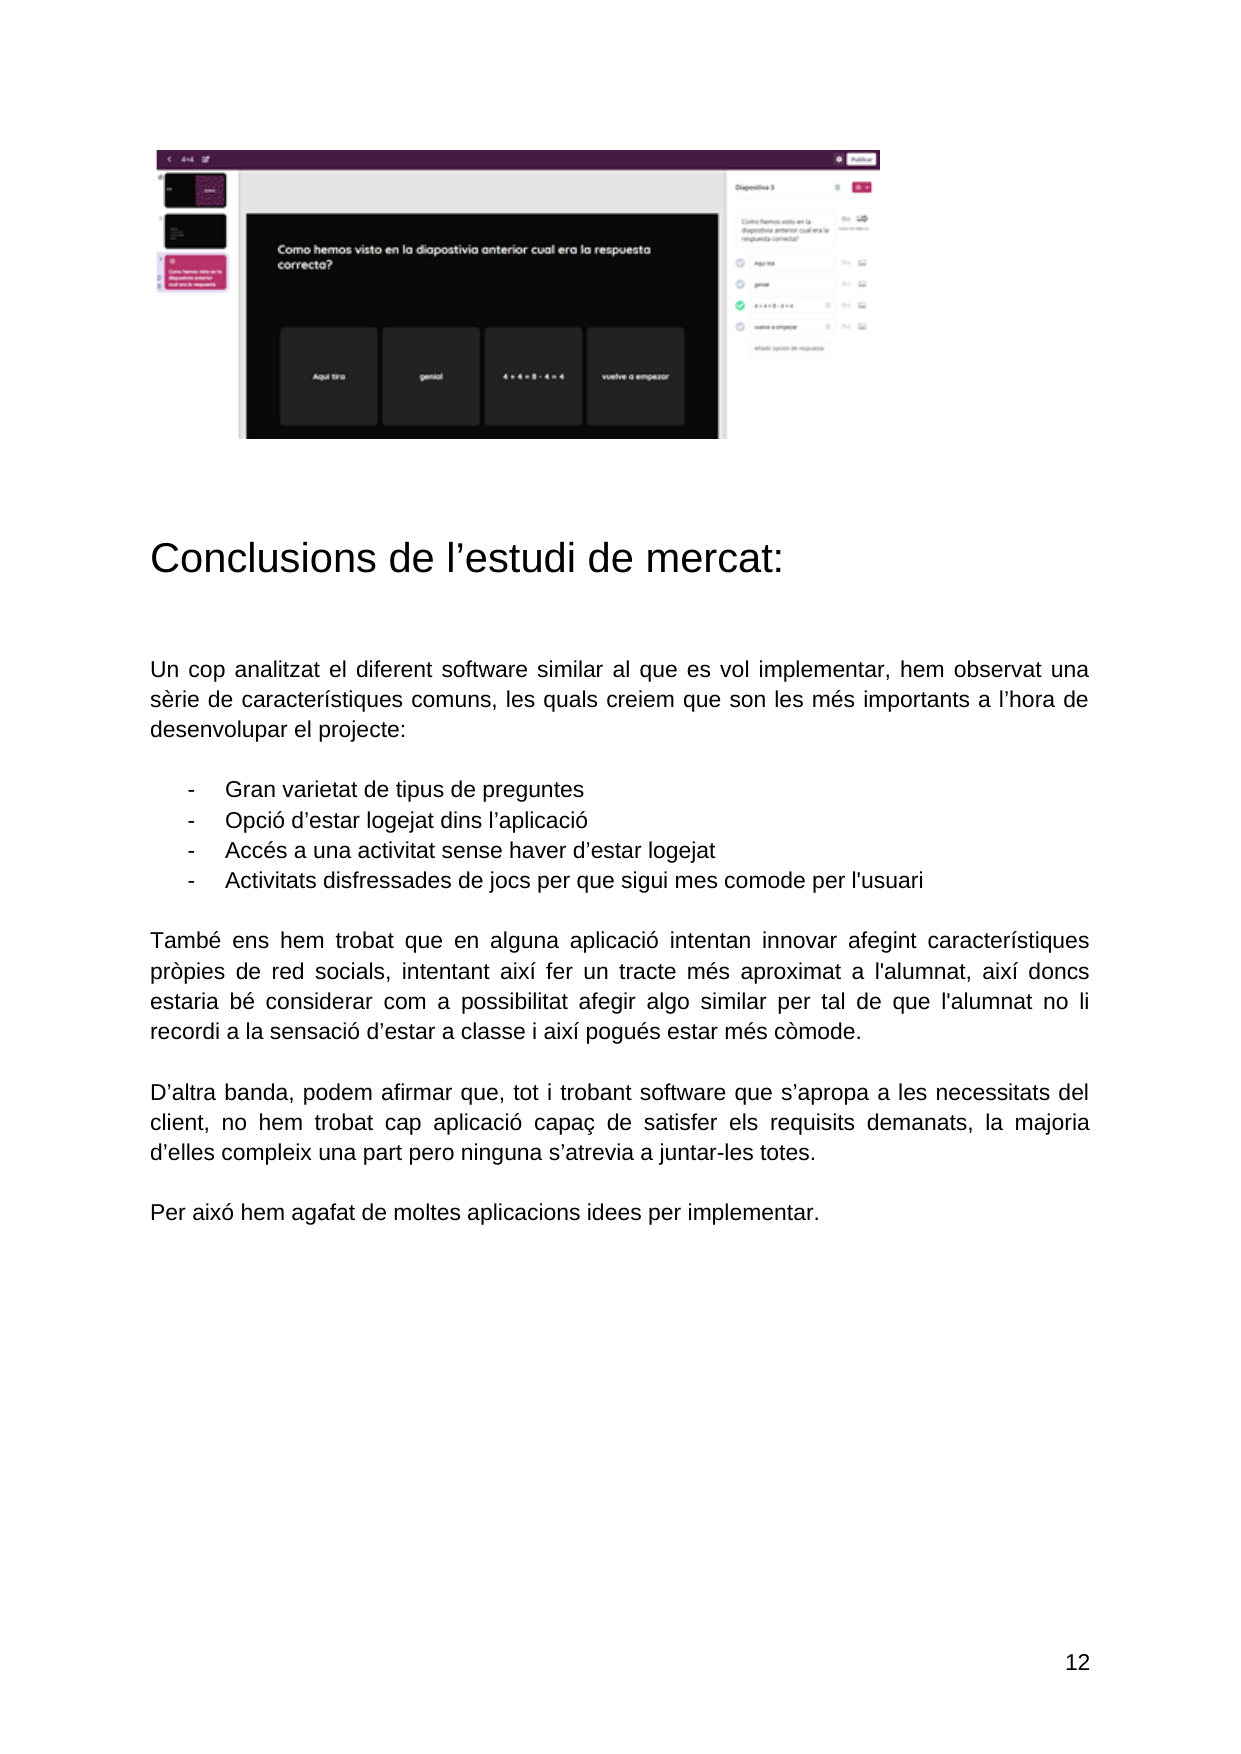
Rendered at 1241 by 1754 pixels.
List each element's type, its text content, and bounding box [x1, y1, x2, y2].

text Un cop analitzat el diferent software similar al que es vol implementar, hem observat una sèrie de característiques comuns, les quals creiem que son les més importants a l’hora de desenvolupar el projecte: [150, 656, 1090, 742]
list Accés a una activitat sense haver d’estar logejat [187, 837, 1090, 863]
text També ens hem trobat que en alguna aplicació intentan innovar afegint característiques pròpies de red socials, intentant així fer un tracte més aproximat a l'alumnat, així doncs estaria bé considerar com a possibilitat afegir algo similar per tal de que l'alumnat no li recordi a la sensació d’estar a classe i així pogués estar més còmode. [150, 927, 1090, 1044]
picture [156, 150, 880, 439]
list Opció d’estar logejat dins l’aplicació [187, 807, 1090, 833]
text Per aixó hem agafat de moltes aplicacions idees per implementar. [150, 1199, 1090, 1226]
list Gran varietat de tipus de preguntes [187, 776, 1090, 803]
text D’altra banda, podem afirmar que, tot i trobant software que s’apropa a les necessitats del client, no hem trobat cap aplicació capaç de satisfer els requisits demanats, la majoria d’elles compleix una part pero ninguna s’atrevia a juntar-les totes. [150, 1078, 1090, 1165]
subtitle Conclusions de l’estudi de mercat: [150, 533, 1090, 581]
list Activitats disfressades de jocs per que sigui mes comode per l'usuari [187, 867, 1090, 893]
